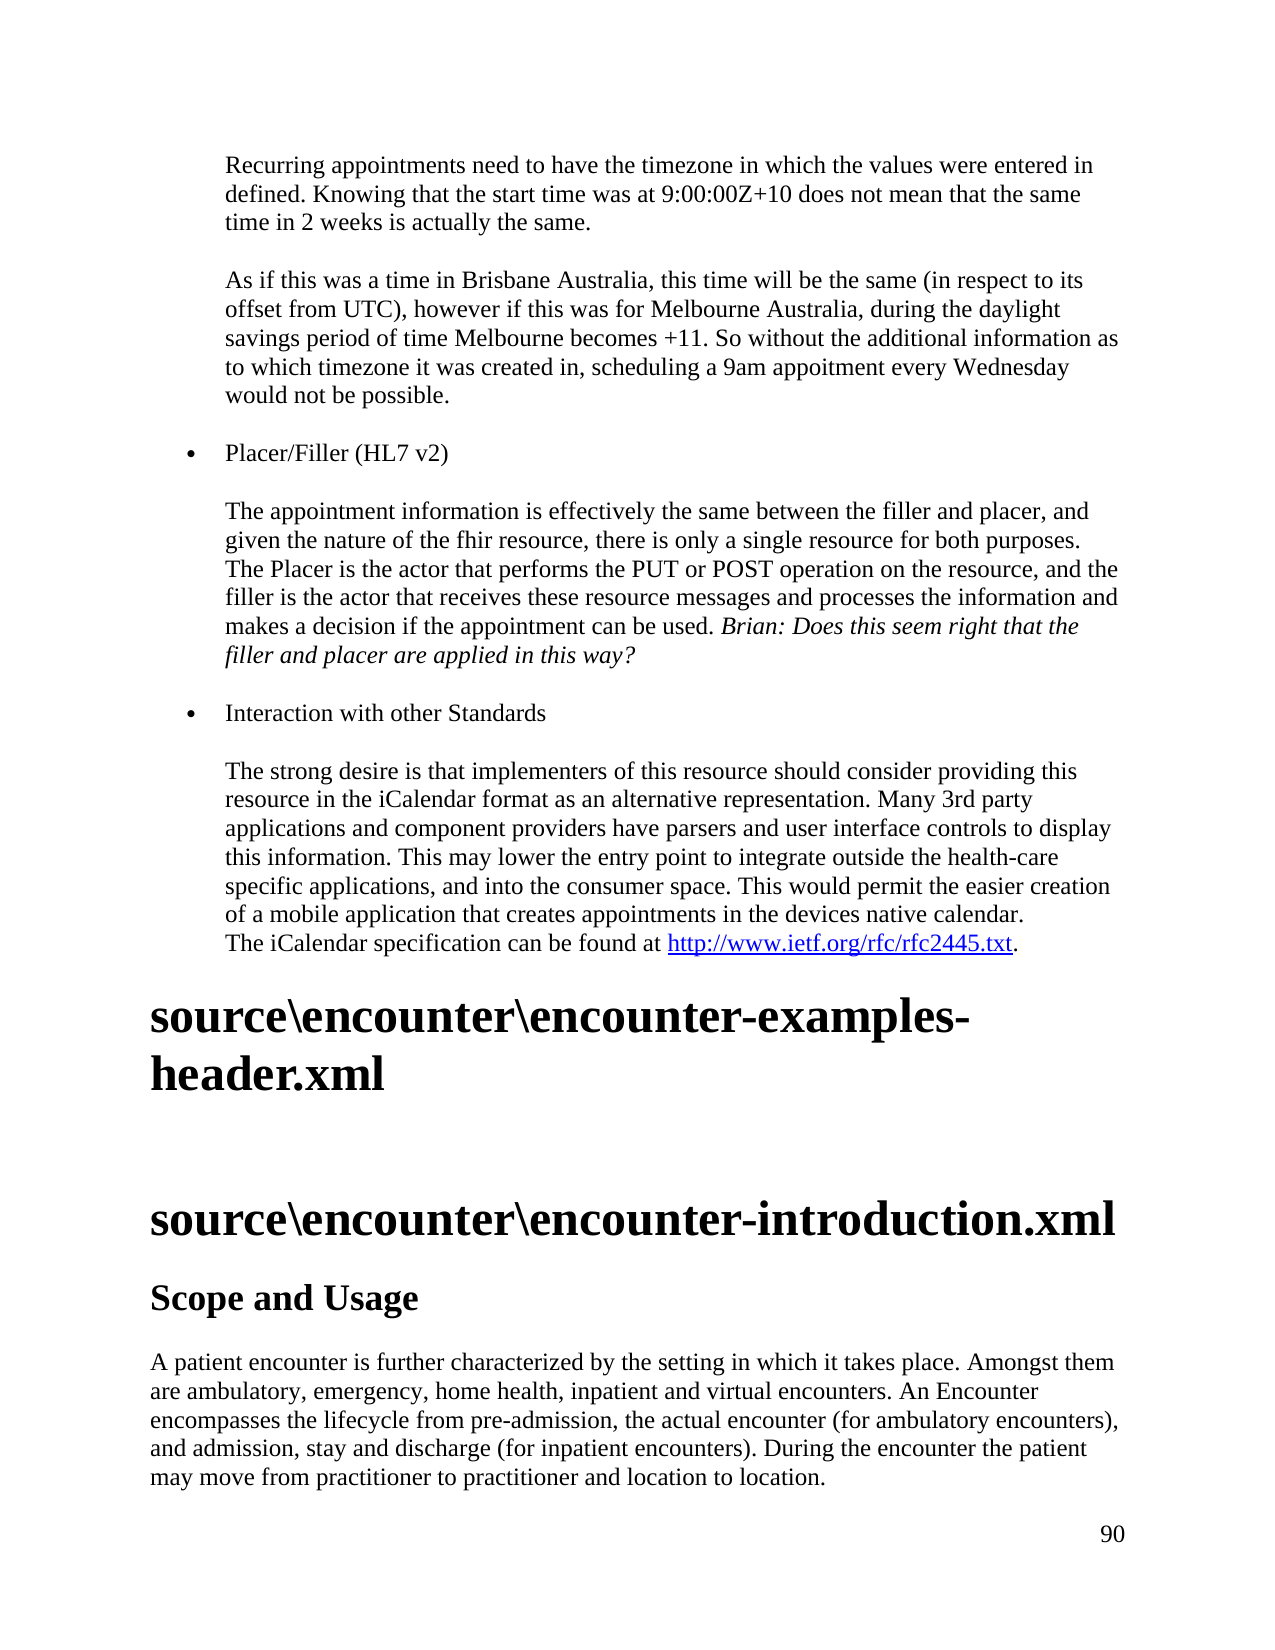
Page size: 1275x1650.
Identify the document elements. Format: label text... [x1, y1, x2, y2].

subtitle source\encounter\encounter-introduction.xml [150, 1188, 1125, 1246]
subtitle Scope and Usage [150, 1275, 1125, 1318]
text As if this was a time in Brisbane Australia, this time will be the same (in respect to its offset from UTC), however if this was for Melbourne Australia, during the daylight savings period of time Melbourne becomes +11. So without the additional information as to which timezone it was created in, scheduling a 9am appoitment every Wednesday would not be possible. [225, 265, 1125, 409]
subtitle source\encounter\encounter-examples-header.xml [150, 986, 1125, 1101]
text A patient encounter is further characterized by the setting in which it takes place. Amongst them are ambulatory, emergency, home health, inpatient and virtual encounters. An Encounter encompasses the lifecycle from pre-admission, the actual encounter (for ambulatory encounters), and admission, stay and discharge (for inpatient encounters). During the encounter the patient may move from practitioner to practitioner and location to location. [150, 1347, 1125, 1491]
text The appointment information is effectively the same between the filler and placer, and given the nature of the fhir resource, there is only a single resource for both purposes. The Placer is the actor that performs the PUT or POST operation on the resource, and the filler is the actor that receives these resource messages and processes the information and makes a decision if the appointment can be used. Brian: Does this seem right that the filler and placer are applied in this way? [225, 496, 1125, 669]
text Recurring appointments need to have the timezone in which the values were entered in defined. Knowing that the start time was at 9:00:00Z+10 does not mean that the same time in 2 weeks is actually the same. [225, 150, 1125, 236]
list Interaction with other Standards [187, 698, 1125, 727]
text The strong desire is that implementers of this resource should consider providing this resource in the iCalendar format as an alternative representation. Many 3rd party applications and component providers have parsers and user interface controls to display this information. This may lower the entry point to integrate outside the health-care specific applications, and into the consumer space. This would permit the easier creation of a mobile application that creates appointments in the devices native calendar. The iCalendar specification can be found at http://www.ietf.org/rfc/rfc2445.txt. [225, 756, 1125, 957]
list Placer/Filler (HL7 v2) [187, 438, 1125, 467]
